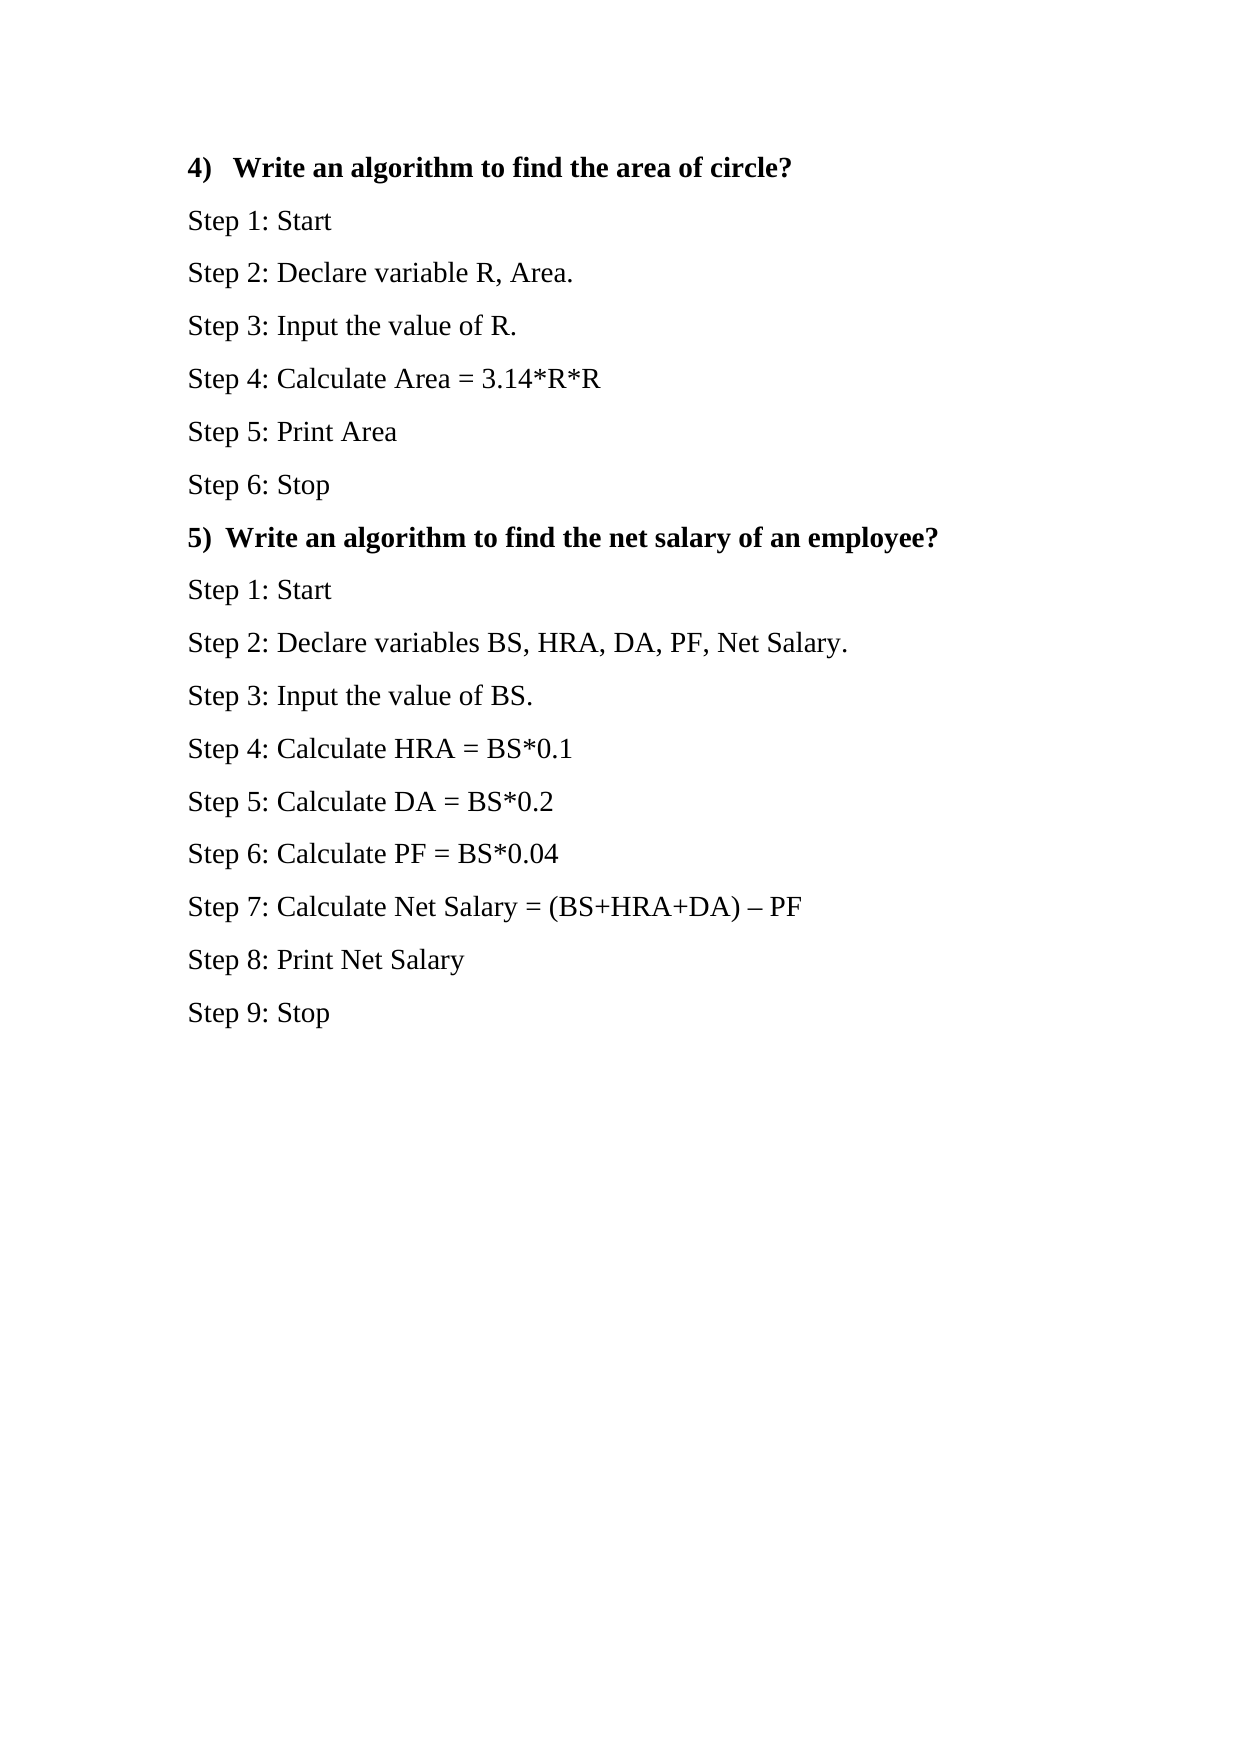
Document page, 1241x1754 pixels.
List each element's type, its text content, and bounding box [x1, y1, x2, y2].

text Step 5: Print Area [187, 414, 1090, 448]
text Step 6: Calculate PF = BS*0.04 [187, 837, 1090, 870]
list Write an algorithm to find the net salary of an employee? [187, 520, 1090, 553]
text Step 8: Print Net Salary [187, 942, 1090, 976]
text Step 3: Input the value of R. [187, 308, 1090, 342]
text Step 1: Start [187, 203, 1090, 236]
text Step 4: Calculate HRA = BS*0.1 [187, 731, 1090, 764]
list Write an algorithm to find the area of circle? [187, 150, 1090, 183]
text Step 7: Calculate Net Salary = (BS+HRA+DA) – PF [187, 889, 1090, 923]
text Step 2: Declare variable R, Area. [187, 256, 1090, 289]
text Step 2: Declare variables BS, HRA, DA, PF, Net Salary. [187, 625, 1090, 659]
text Step 3: Input the value of BS. [187, 678, 1090, 712]
text Step 1: Start [187, 572, 1090, 606]
text Step 5: Calculate DA = BS*0.2 [187, 784, 1090, 817]
text Step 9: Stop [187, 995, 1090, 1028]
text Step 6: Stop [187, 467, 1090, 500]
text Step 4: Calculate Area = 3.14*R*R [187, 361, 1090, 395]
